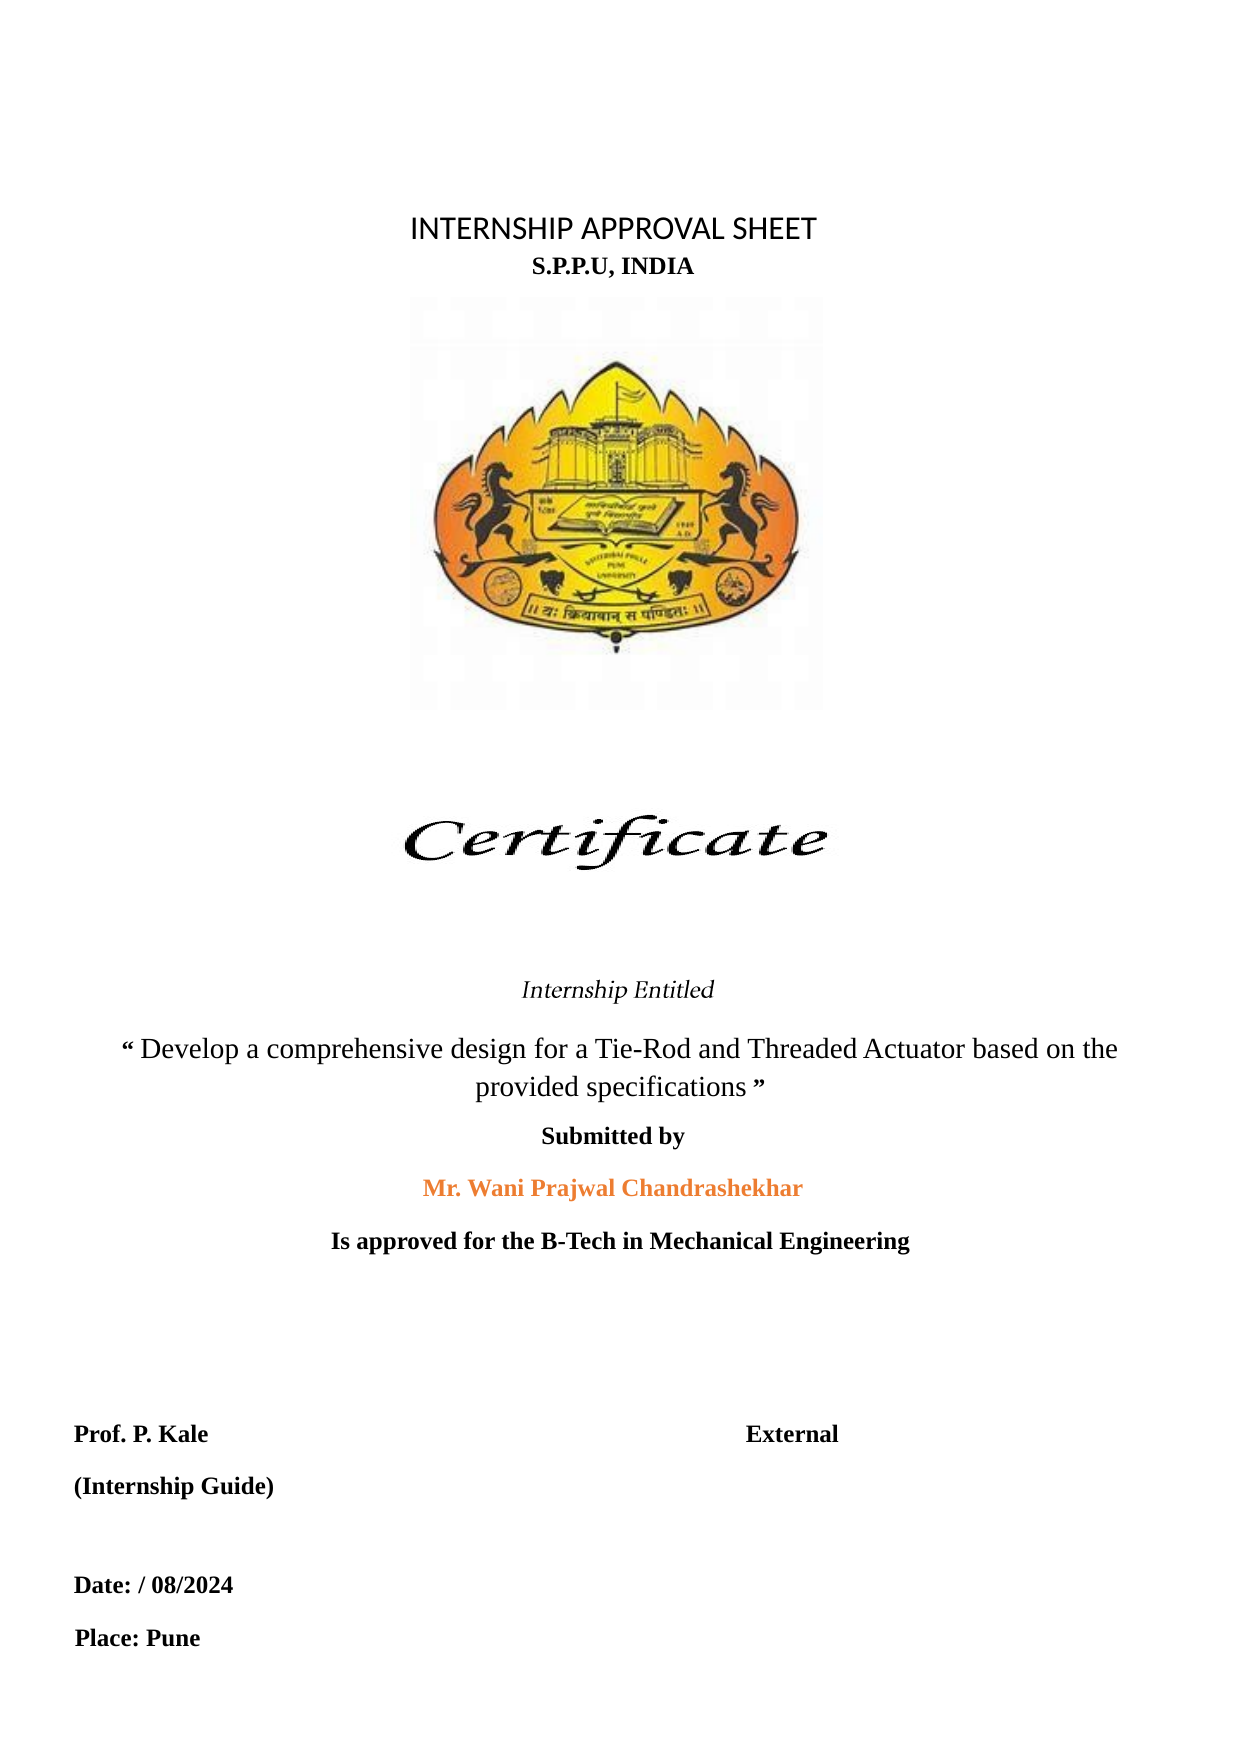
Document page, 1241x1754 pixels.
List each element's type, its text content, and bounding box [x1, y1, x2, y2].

picture [520, 974, 723, 1004]
picture [391, 728, 841, 952]
text (Internship Guide) [73, 1471, 1151, 1500]
subtitle INTERNSHIP APPROVAL SHEET [75, 207, 1152, 247]
text Submitted by [75, 1121, 1151, 1150]
text Date: / 08/2024 Place: Pune [73, 1571, 292, 1652]
text “ Develop a comprehensive design for a Tie-Rod and Threaded Actuator based on the provided specifications ” [121, 1032, 1152, 1102]
text Mr. Wani Prajwal Chandrashekhar [75, 1173, 1151, 1202]
text Prof. P. Kale External [73, 1419, 1151, 1448]
text S.P.P.U, INDIA [75, 251, 1151, 279]
text Is approved for the B-Tech in Mechanical Engineering [331, 1226, 1151, 1255]
picture [410, 297, 823, 710]
